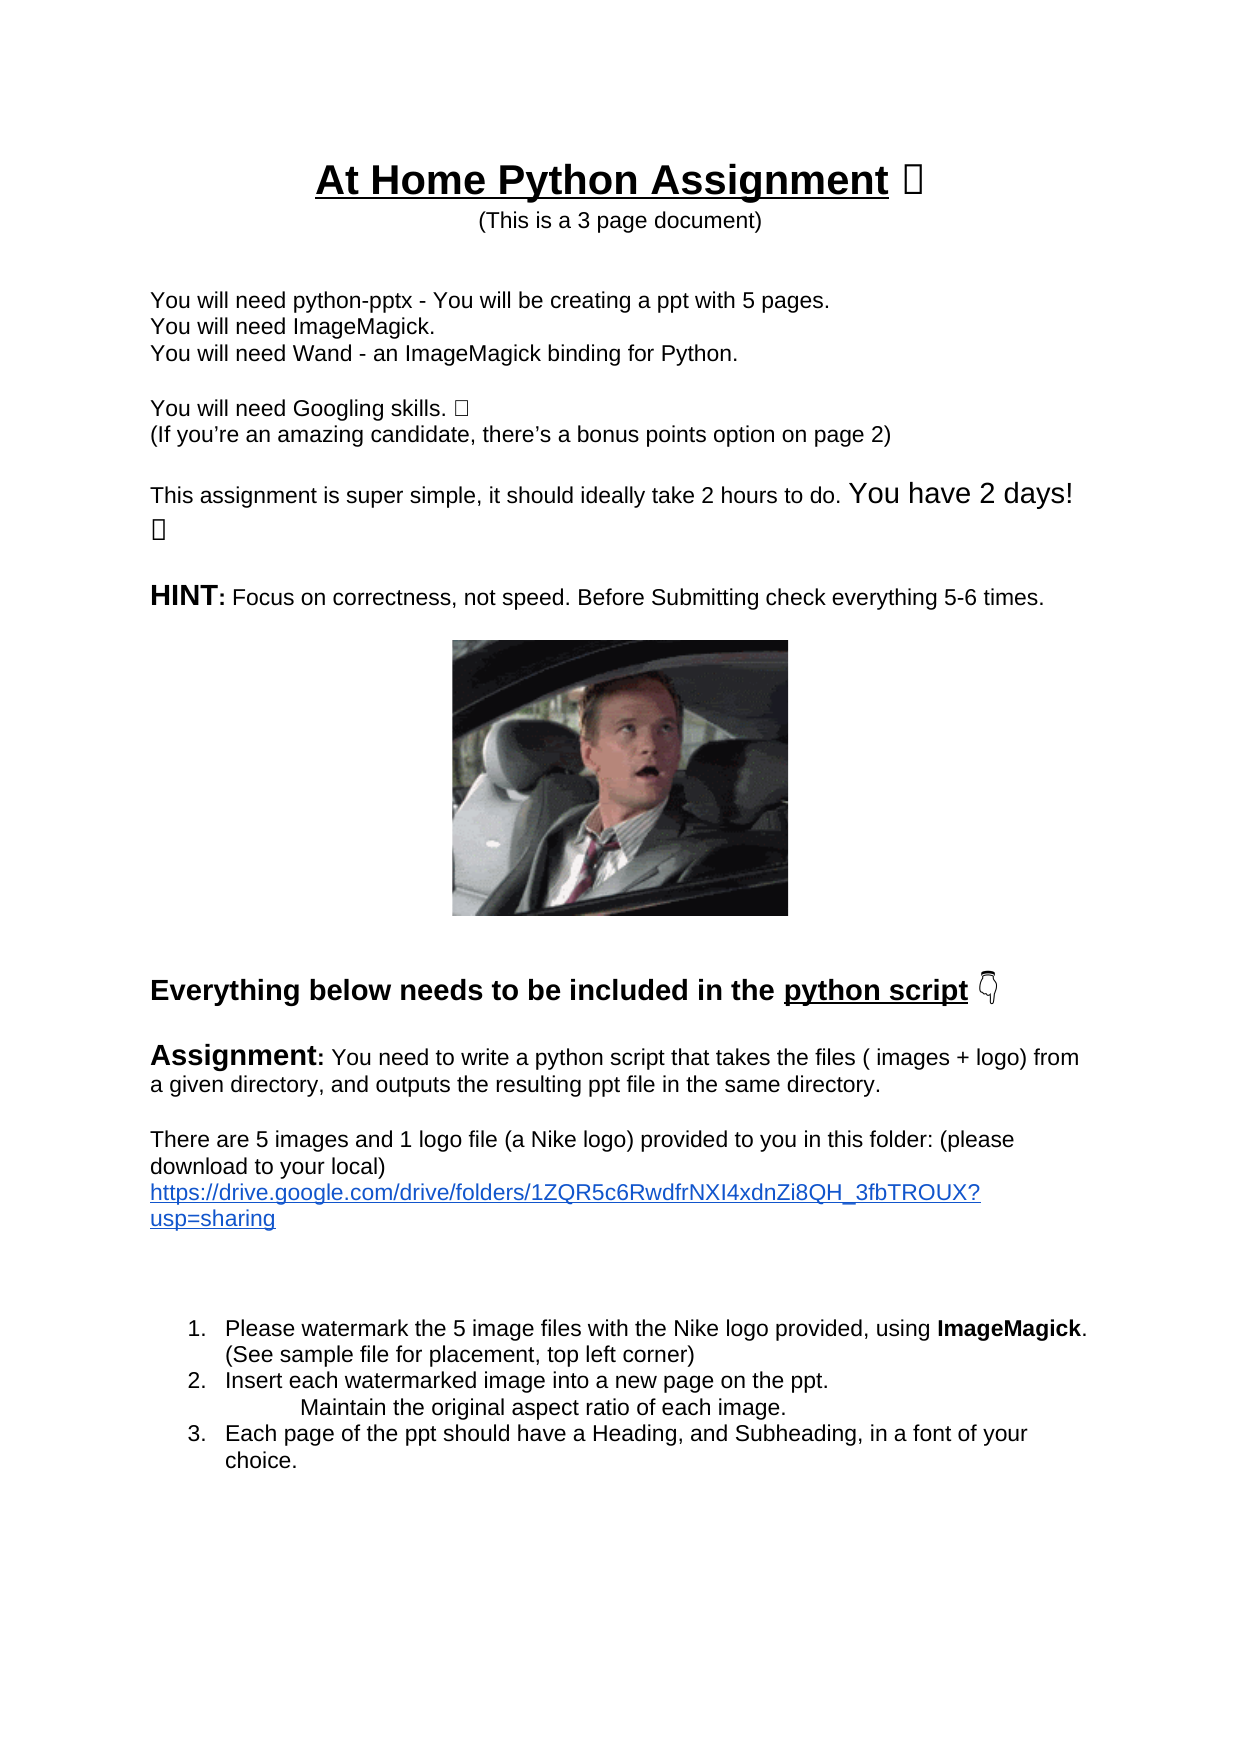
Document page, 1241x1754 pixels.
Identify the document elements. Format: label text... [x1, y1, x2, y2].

list Insert each watermarked image into a new page on the ppt. [187, 1367, 1090, 1394]
text There are 5 images and 1 logo file (a Nike logo) provided to you in this folder: (please download to your local) [150, 1126, 1090, 1179]
list Please watermark the 5 image files with the Nike logo provided, using ImageMagick. [187, 1315, 1090, 1341]
text You will need Wand - an ImageMagick binding for Python. [150, 339, 1090, 366]
text Maintain the original aspect ratio of each image. [300, 1394, 1090, 1420]
list Each page of the ppt should have a Heading, and Subheading, in a font of your choice. [187, 1420, 1090, 1473]
text (If you’re an amazing candidate, there’s a bonus points option on page 2) [150, 421, 1090, 447]
picture [452, 640, 789, 916]
text https://drive.google.com/drive/folders/1ZQR5c6RwdfrNXI4xdnZi8QH_3fbTROUX?usp=sharing [150, 1179, 1090, 1232]
text You will need Googling skills. 🤓 [150, 395, 1090, 421]
text (See sample file for placement, top left corner) [225, 1341, 1090, 1367]
text HINT: Focus on correctness, not speed. Before Submitting check everything 5-6 times. [150, 578, 1090, 612]
text This assignment is super simple, it should ideally take 2 hours to do. You have 2 days! 💥 [150, 476, 1090, 549]
text At Home Python Assignment 🚀 [150, 150, 1090, 207]
text You will need ImageMagick. [150, 313, 1090, 339]
text You will need python-pptx - You will be creating a ppt with 5 pages. [150, 287, 1090, 313]
text Everything below needs to be included in the python script 👇 [150, 969, 1090, 1009]
text (This is a 3 page document) [150, 207, 1090, 233]
text Assignment: You need to write a python script that takes the files ( images + logo) from a given directory, and outputs the resulting ppt file in the same directory. [150, 1038, 1090, 1097]
